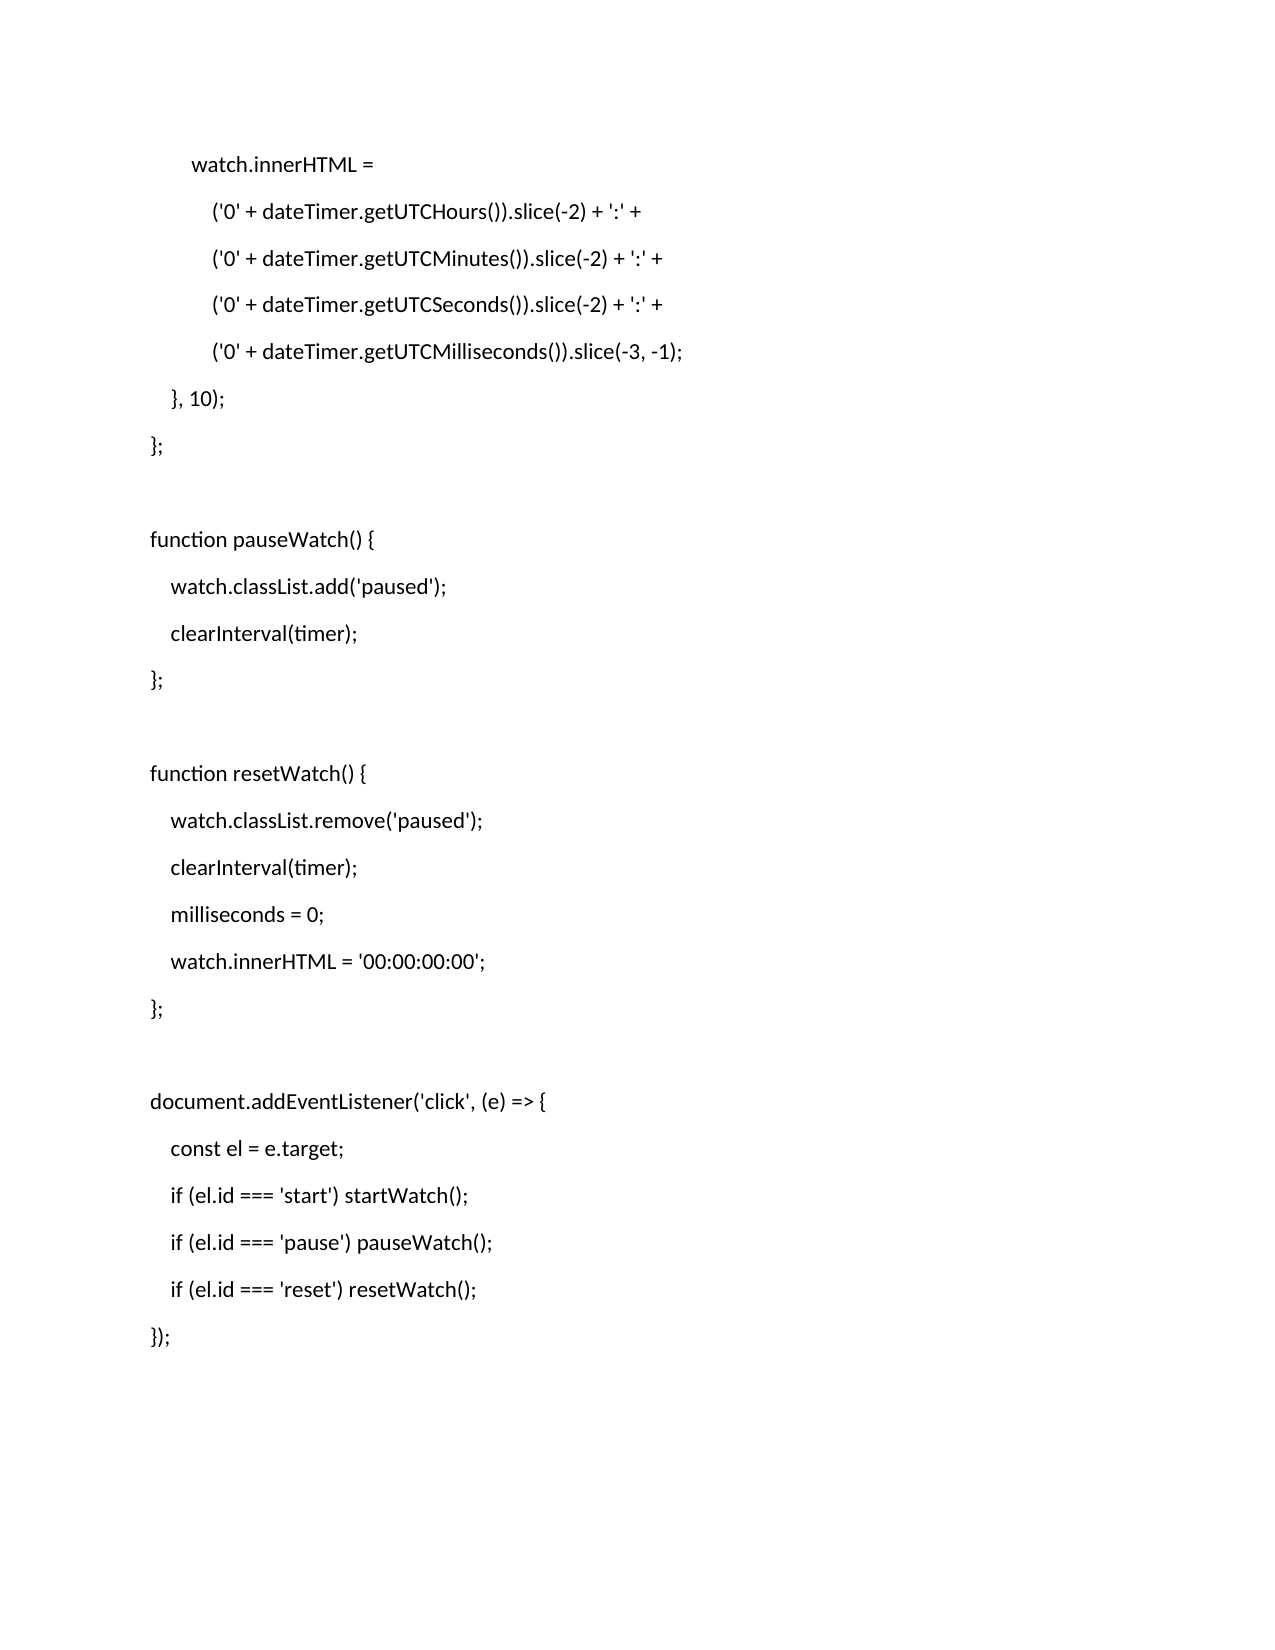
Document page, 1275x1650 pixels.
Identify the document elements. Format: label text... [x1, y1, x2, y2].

text if (el.id === 'reset') resetWatch(); [150, 1275, 1125, 1303]
text }; [150, 431, 1125, 459]
text const el = e.target; [150, 1134, 1125, 1162]
text }; [150, 994, 1125, 1022]
text }, 10); [150, 384, 1125, 412]
text if (el.id === 'start') startWatch(); [150, 1181, 1125, 1209]
text document.addEventListener('click', (e) => { [150, 1087, 1125, 1116]
text ('0' + dateTimer.getUTCMilliseconds()).slice(-3, -1); [150, 337, 1125, 366]
text function resetWatch() { [150, 759, 1125, 787]
text }); [150, 1322, 1125, 1350]
text function pauseWatch() { [150, 525, 1125, 553]
text if (el.id === 'pause') pauseWatch(); [150, 1228, 1125, 1256]
text }; [150, 666, 1125, 694]
text milliseconds = 0; [150, 900, 1125, 928]
text ('0' + dateTimer.getUTCHours()).slice(-2) + ':' + [150, 197, 1125, 225]
text watch.classList.add('paused'); [150, 572, 1125, 600]
text ('0' + dateTimer.getUTCSeconds()).slice(-2) + ':' + [150, 291, 1125, 319]
text clearInterval(timer); [150, 853, 1125, 881]
text watch.classList.remove('paused'); [150, 806, 1125, 834]
text watch.innerHTML = '00:00:00:00'; [150, 947, 1125, 975]
text clearInterval(timer); [150, 619, 1125, 647]
text watch.innerHTML = [150, 150, 1125, 178]
text ('0' + dateTimer.getUTCMinutes()).slice(-2) + ':' + [150, 244, 1125, 272]
